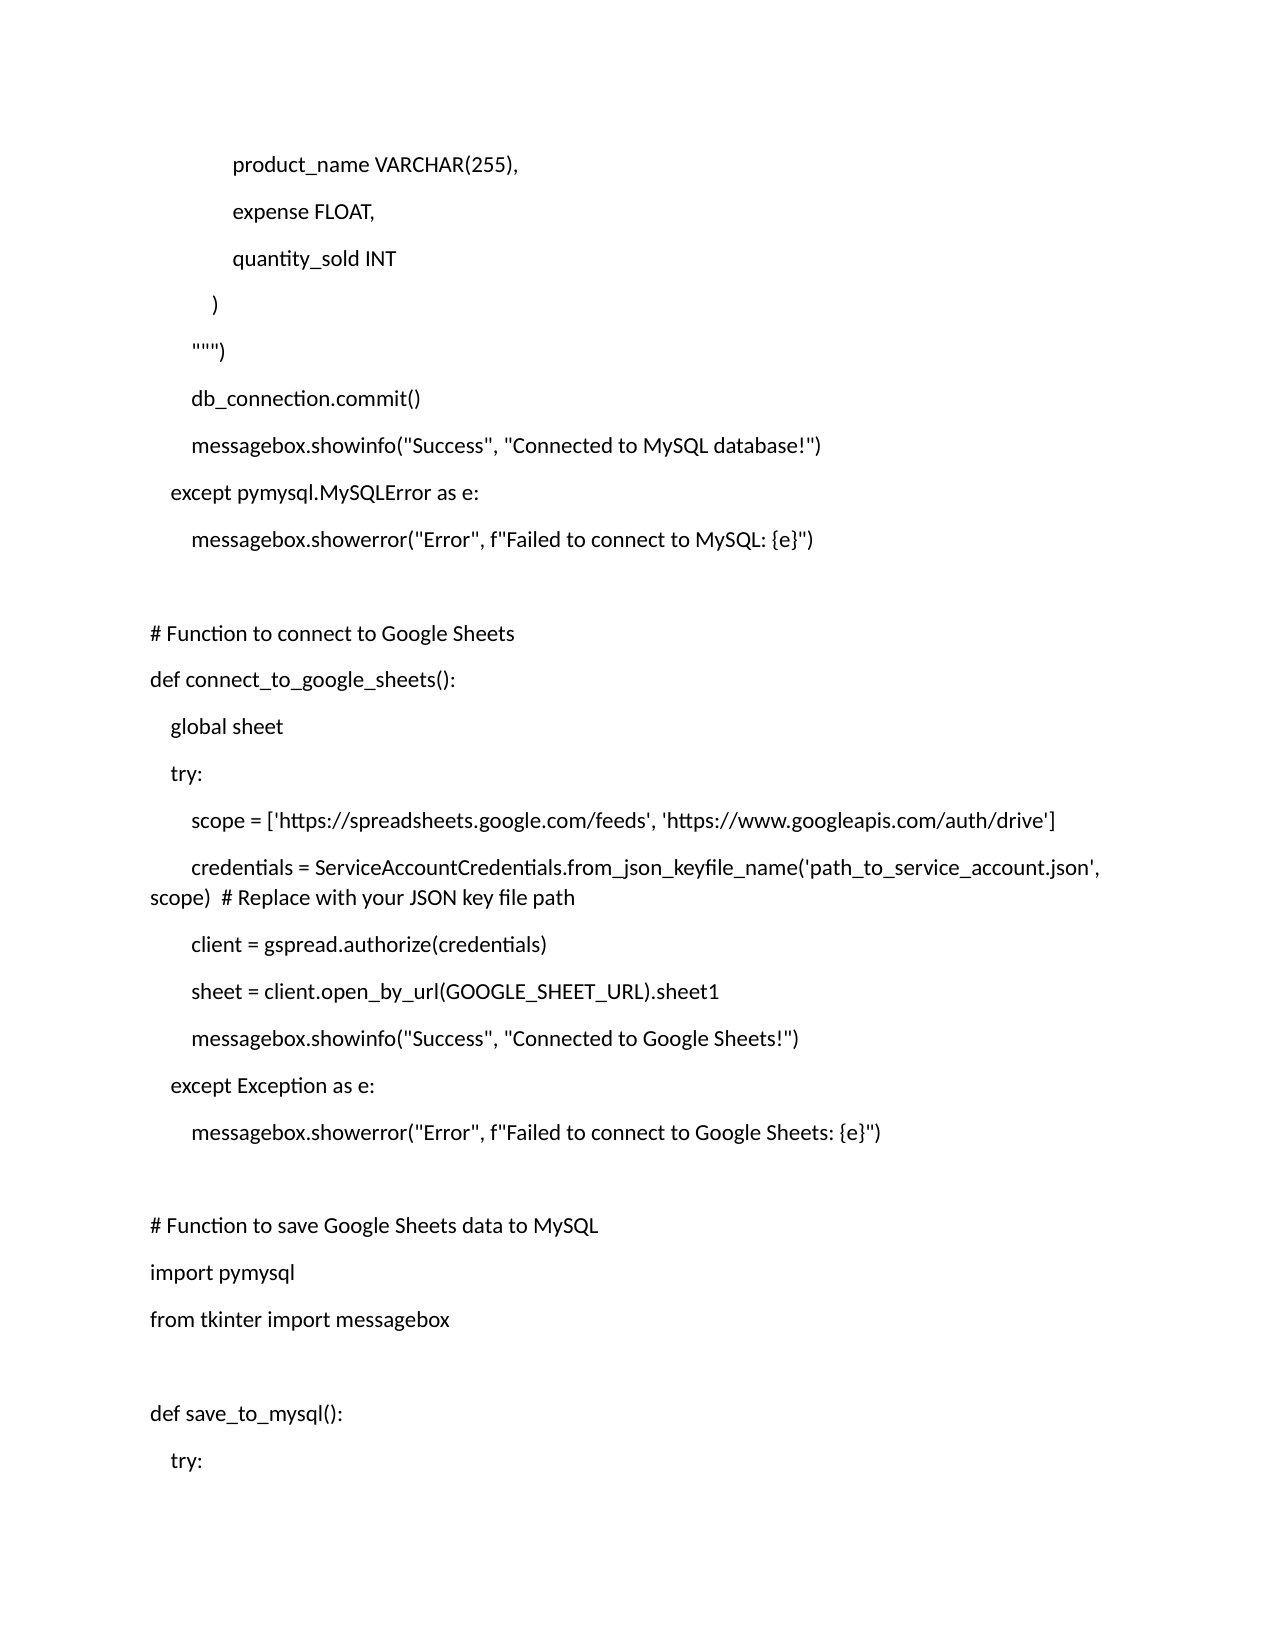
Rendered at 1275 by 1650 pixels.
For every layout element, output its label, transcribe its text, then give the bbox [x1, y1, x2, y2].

text import pymysql [150, 1258, 1125, 1286]
text """) [150, 337, 1125, 366]
text credentials = ServiceAccountCredentials.from_json_keyfile_name('path_to_service_account.json', scope) # Replace with your JSON key file path [150, 853, 1125, 911]
text expense FLOAT, [150, 197, 1125, 225]
text # Function to connect to Google Sheets [150, 619, 1125, 647]
text def save_to_mysql(): [150, 1399, 1125, 1427]
text ) [150, 291, 1125, 319]
text # Function to save Google Sheets data to MySQL [150, 1211, 1125, 1239]
text messagebox.showinfo("Success", "Connected to Google Sheets!") [150, 1024, 1125, 1052]
text except Exception as e: [150, 1071, 1125, 1099]
text sheet = client.open_by_url(GOOGLE_SHEET_URL).sheet1 [150, 977, 1125, 1005]
text product_name VARCHAR(255), [150, 150, 1125, 178]
text quantity_sold INT [150, 244, 1125, 272]
text try: [150, 1446, 1125, 1474]
text try: [150, 759, 1125, 787]
text except pymysql.MySQLError as e: [150, 478, 1125, 506]
text messagebox.showinfo("Success", "Connected to MySQL database!") [150, 431, 1125, 459]
text from tkinter import messagebox [150, 1305, 1125, 1333]
text global sheet [150, 712, 1125, 741]
text scope = ['https://spreadsheets.google.com/feeds', 'https://www.googleapis.com/auth/drive'] [150, 806, 1125, 834]
text messagebox.showerror("Error", f"Failed to connect to Google Sheets: {e}") [150, 1118, 1125, 1146]
text client = gspread.authorize(credentials) [150, 930, 1125, 958]
text db_connection.commit() [150, 384, 1125, 412]
text messagebox.showerror("Error", f"Failed to connect to MySQL: {e}") [150, 525, 1125, 553]
text def connect_to_google_sheets(): [150, 666, 1125, 694]
